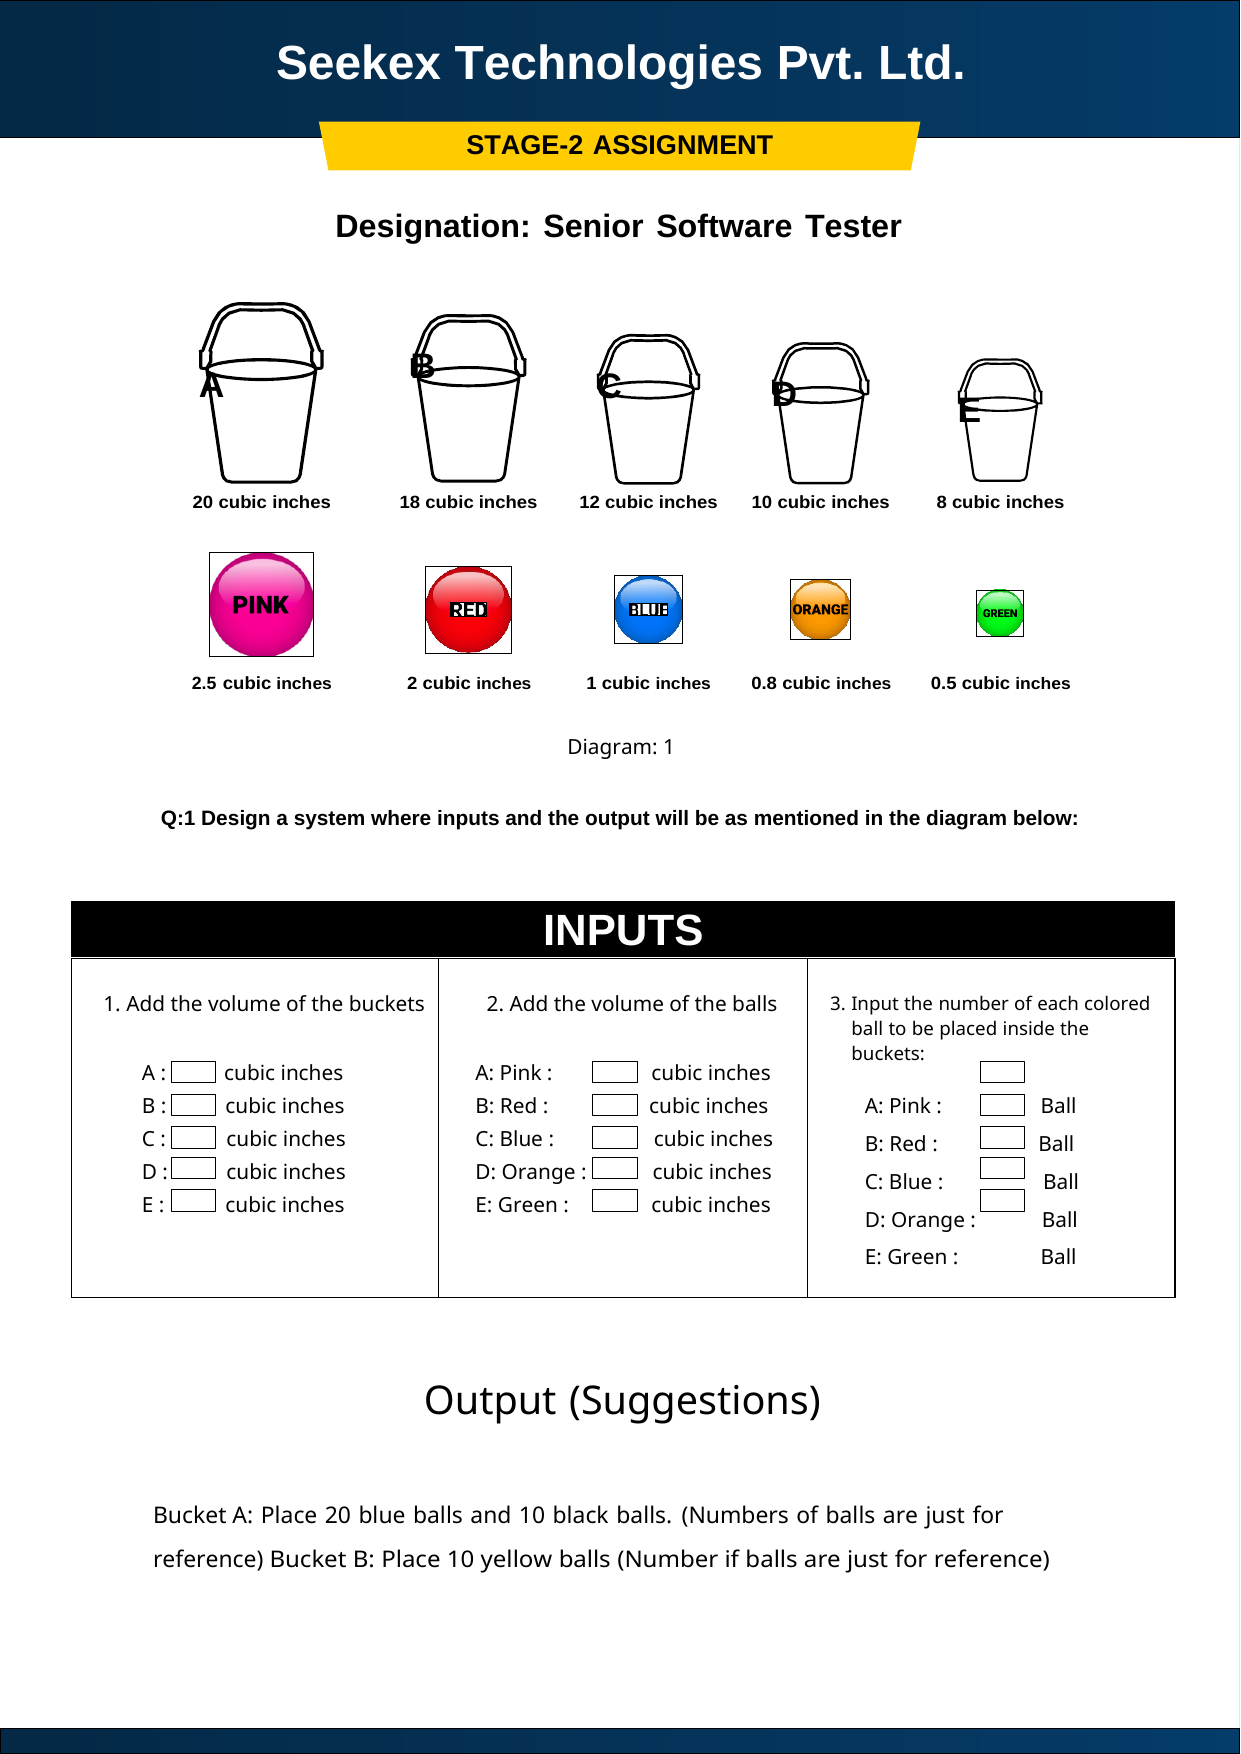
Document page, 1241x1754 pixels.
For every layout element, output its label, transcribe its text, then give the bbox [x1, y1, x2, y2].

table_cell E: Green : cubic inches [439, 1186, 807, 1297]
table_cell D : cubic inches [72, 1153, 438, 1186]
table_cell 1. Add the volume of the buckets [72, 959, 438, 1035]
table_cell B: Red : cubic inches [439, 1086, 807, 1119]
picture [210, 553, 313, 564]
picture [1, 1729, 1239, 1753]
text STAGE-2 ASSIGNMENT [71, 129, 1168, 160]
picture [0, 1, 1239, 137]
table_cell D: Orange : cubic inches [439, 1153, 807, 1186]
text Bucket A: Place 20 blue balls and 10 black balls. (Numbers of balls are just for reference) Bucket B: Place 10 yellow balls (Number if balls are just for reference) [153, 1499, 1092, 1574]
table_cell 3. Input the number of each colored ball to be placed inside the buckets: A: Pink : Ball B: Red : Ball C: Blue : Ball D: Orange : Ball E: Green : Ball [808, 959, 1174, 1297]
table_cell B : cubic inches [72, 1086, 438, 1119]
list cubic inches 2 cubic inches 1 cubic inches 0.8 cubic inches 0.5 cubic inches [192, 564, 1186, 693]
table_cell 2. Add the volume of the balls [439, 959, 807, 1035]
table_header INPUTS [71, 901, 1175, 957]
table_cell A : cubic inches [72, 1035, 438, 1086]
text Output (Suggestions) [71, 1372, 1173, 1426]
text Designation: Senior Software Tester [71, 207, 1166, 244]
table_cell A: Pink : cubic inches [439, 1035, 807, 1086]
text 20 cubic inches 18 cubic inches 12 cubic inches 10 cubic inches 8 cubic inches [71, 307, 1186, 513]
text Q:1 Design a system where inputs and the output will be as mentioned in the diagram below: [161, 805, 1186, 829]
subtitle Diagram: 1 [71, 732, 1171, 761]
table_cell C: Blue : cubic inches [439, 1119, 807, 1152]
table_cell C : cubic inches [72, 1119, 438, 1152]
table_cell E : cubic inches [72, 1186, 438, 1297]
title Seekex Technologies Pvt. Ltd. [71, 34, 1171, 89]
